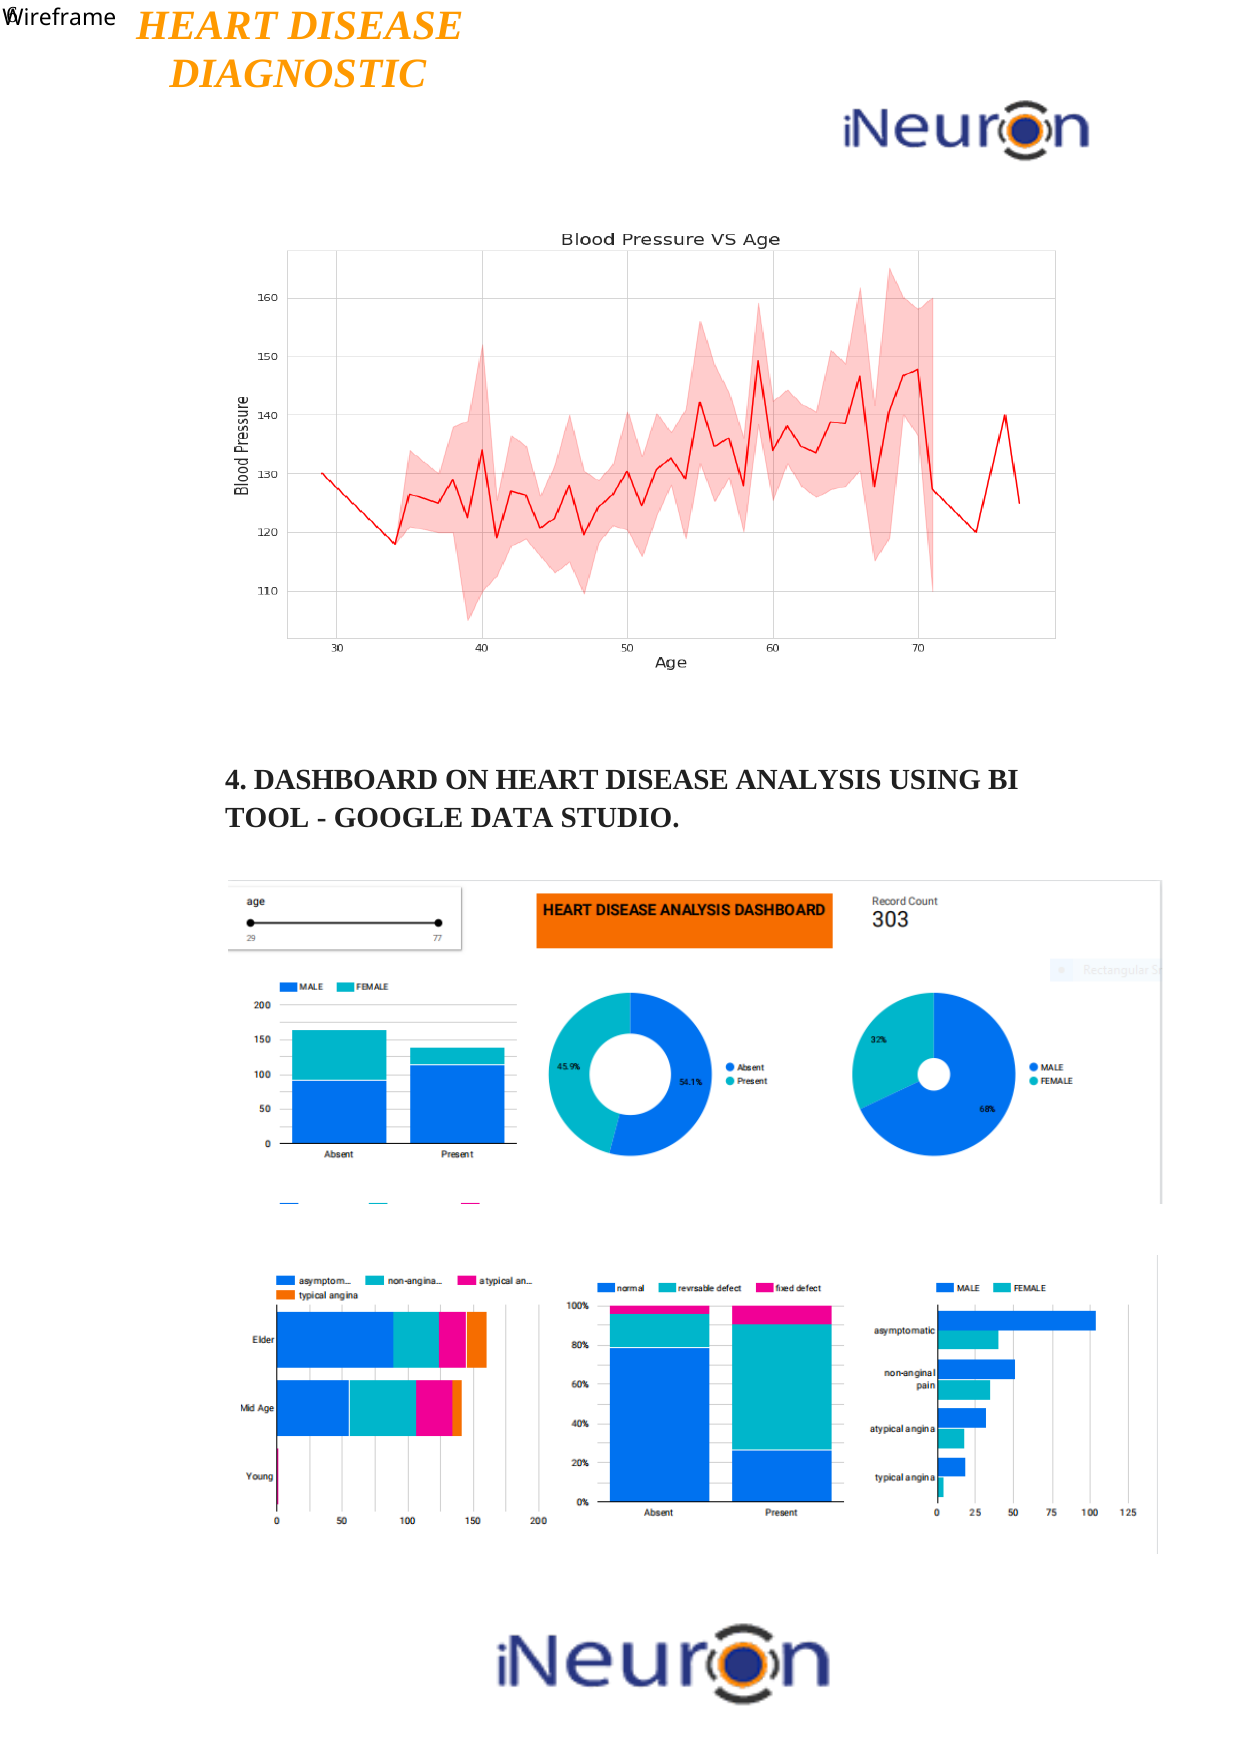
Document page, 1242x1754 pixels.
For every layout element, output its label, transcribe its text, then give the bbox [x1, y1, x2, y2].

subtitle 4. DASHBOARD ON HEART DISEASE ANALYSIS USING BI TOOL - GOOGLE DATA STUDIO. [225, 762, 1076, 834]
picture [842, 100, 1093, 163]
picture [228, 880, 1163, 1204]
picture [228, 226, 1062, 676]
picture [495, 1622, 835, 1708]
picture [240, 1255, 1158, 1554]
